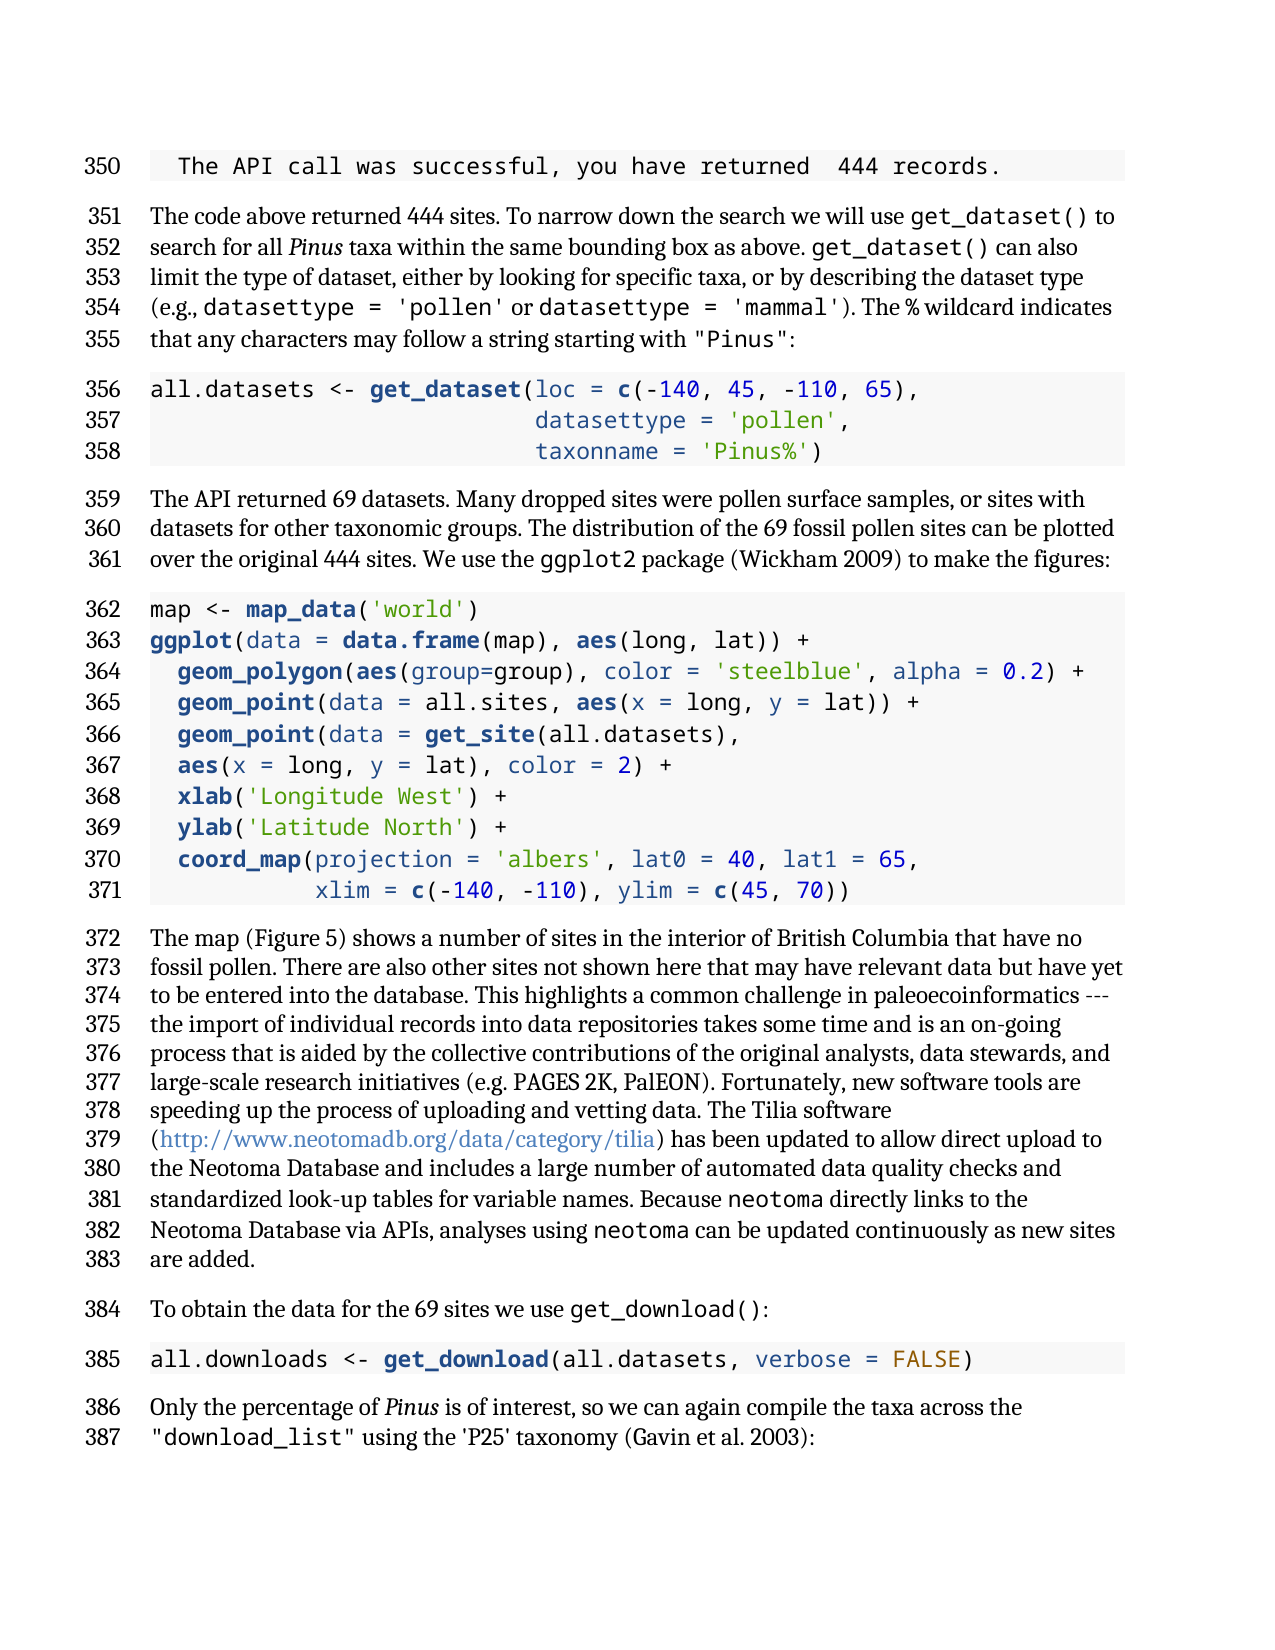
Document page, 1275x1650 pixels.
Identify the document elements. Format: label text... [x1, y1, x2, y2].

text To obtain the data for the 69 sites we use get_download(): [150, 1292, 1125, 1324]
text The code above returned 444 sites. To narrow down the search we will use get_dataset() to search for all Pinus taxa within the same bounding box as above. get_dataset() can also limit the type of dataset, either by looking for specific taxa, or by describing the dataset type (e.g., datasettype = 'pollen' or datasettype = 'mammal'). The % wildcard indicates that any characters may follow a string starting with "Pinus": [150, 200, 1125, 354]
text The map (Figure 5) shows a number of sites in the interior of British Columbia that have no fossil pollen. There are also other sites not shown here that may have relevant data but have yet to be entered into the database. This highlights a common challenge in paleoecoinformatics --- the import of individual records into data repositories takes some time and is an on-going process that is aided by the collective contributions of the original analysts, data stewards, and large-scale research initiatives (e.g. PAGES 2K, PalEON). Fortunately, new software tools are speeding up the process of uploading and vetting data. The Tilia software () has been updated to allow direct upload to the Neotoma Database and includes a large number of automated data quality checks and standardized look-up tables for variable names. Because neotoma directly links to the Neotoma Database via APIs, analyses using neotoma can be updated continuously as new sites are added. [150, 924, 1125, 1274]
text Only the percentage of Pinus is of interest, so we can again compile the taxa across the "download_list" using the 'P25' taxonomy (Gavin et al. 2003): [150, 1392, 1125, 1452]
text map <- map_data('world') ggplot(data = data.frame(map), aes(long, lat)) + geom_polygon(aes(group=group), color = 'steelblue', alpha = 0.2) + geom_point(data = all.sites, aes(x = long, y = lat)) + geom_point(data = get_site(all.datasets), aes(x = long, y = lat), color = 2) + xlab('Longitude West') + ylab('Latitude North') + coord_map(projection = 'albers', lat0 = 40, lat1 = 65, xlim = c(-140, -110), ylim = c(45, 70)) [150, 592, 1125, 905]
text The API returned 69 datasets. Many dropped sites were pollen surface samples, or sites with datasets for other taxonomic groups. The distribution of the 69 fossil pollen sites can be plotted over the original 444 sites. We use the ggplot2 package (Wickham 2009) to make the figures: [150, 485, 1125, 574]
text all.downloads <- get_download(all.datasets, verbose = FALSE) [150, 1342, 1125, 1374]
text The API call was successful, you have returned 444 records. [150, 150, 1125, 181]
text all.datasets <- get_dataset(loc = c(-140, 45, -110, 65), datasettype = 'pollen', taxonname = 'Pinus%') [150, 372, 1125, 466]
